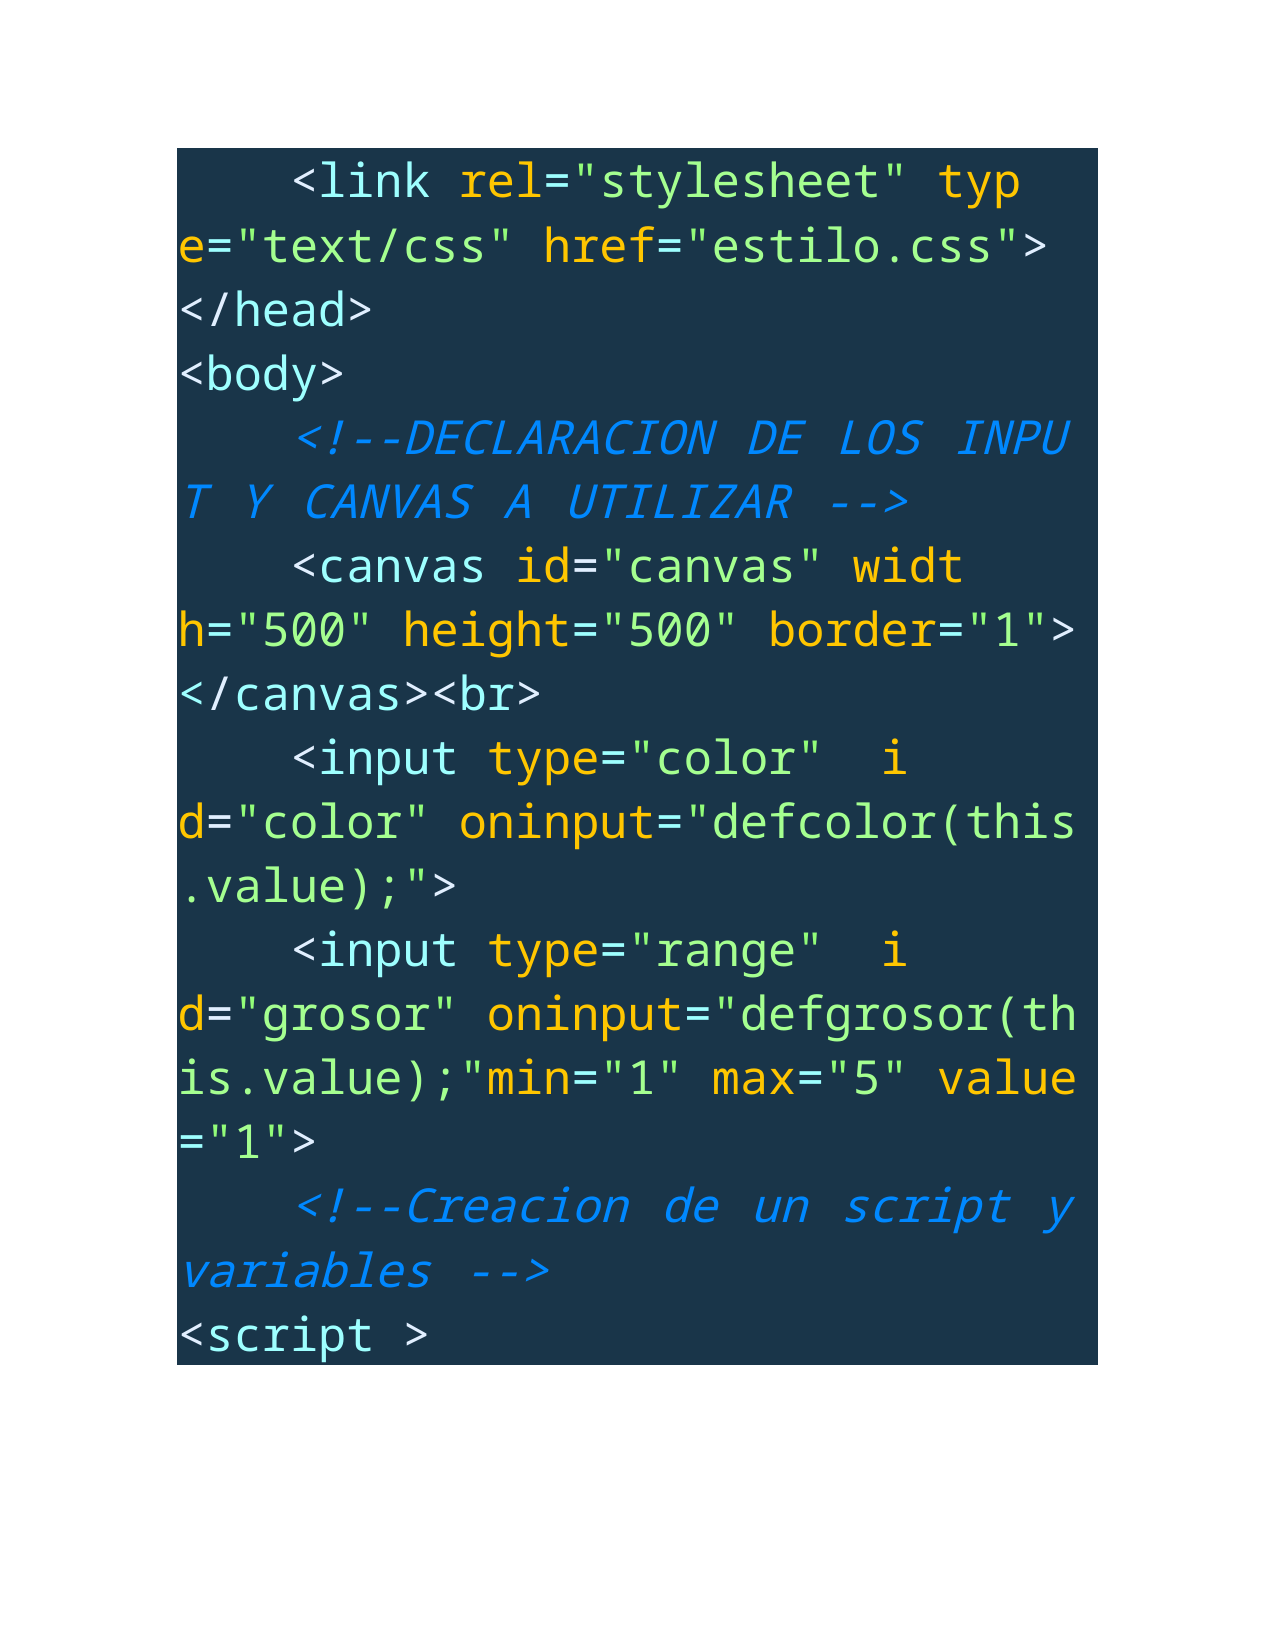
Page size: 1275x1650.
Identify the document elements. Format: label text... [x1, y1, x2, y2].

text <!--Creacion de un script y variables --> [177, 1173, 1098, 1301]
text <body> [177, 340, 1098, 404]
text <canvas id="canvas" width="500" height="500" border="1"></canvas><br> [177, 532, 1098, 724]
text </head> [177, 276, 1098, 340]
text <!--DECLARACION DE LOS INPUT Y CANVAS A UTILIZAR --> [177, 404, 1098, 532]
text <input type="color" id="color" oninput="defcolor(this.value);"> [177, 724, 1098, 916]
text <input type="range" id="grosor" oninput="defgrosor(this.value);"min="1" max="5" value="1"> [177, 916, 1098, 1173]
text <link rel="stylesheet" type="text/css" href="estilo.css"> [177, 148, 1098, 276]
text <script > [177, 1301, 1098, 1365]
